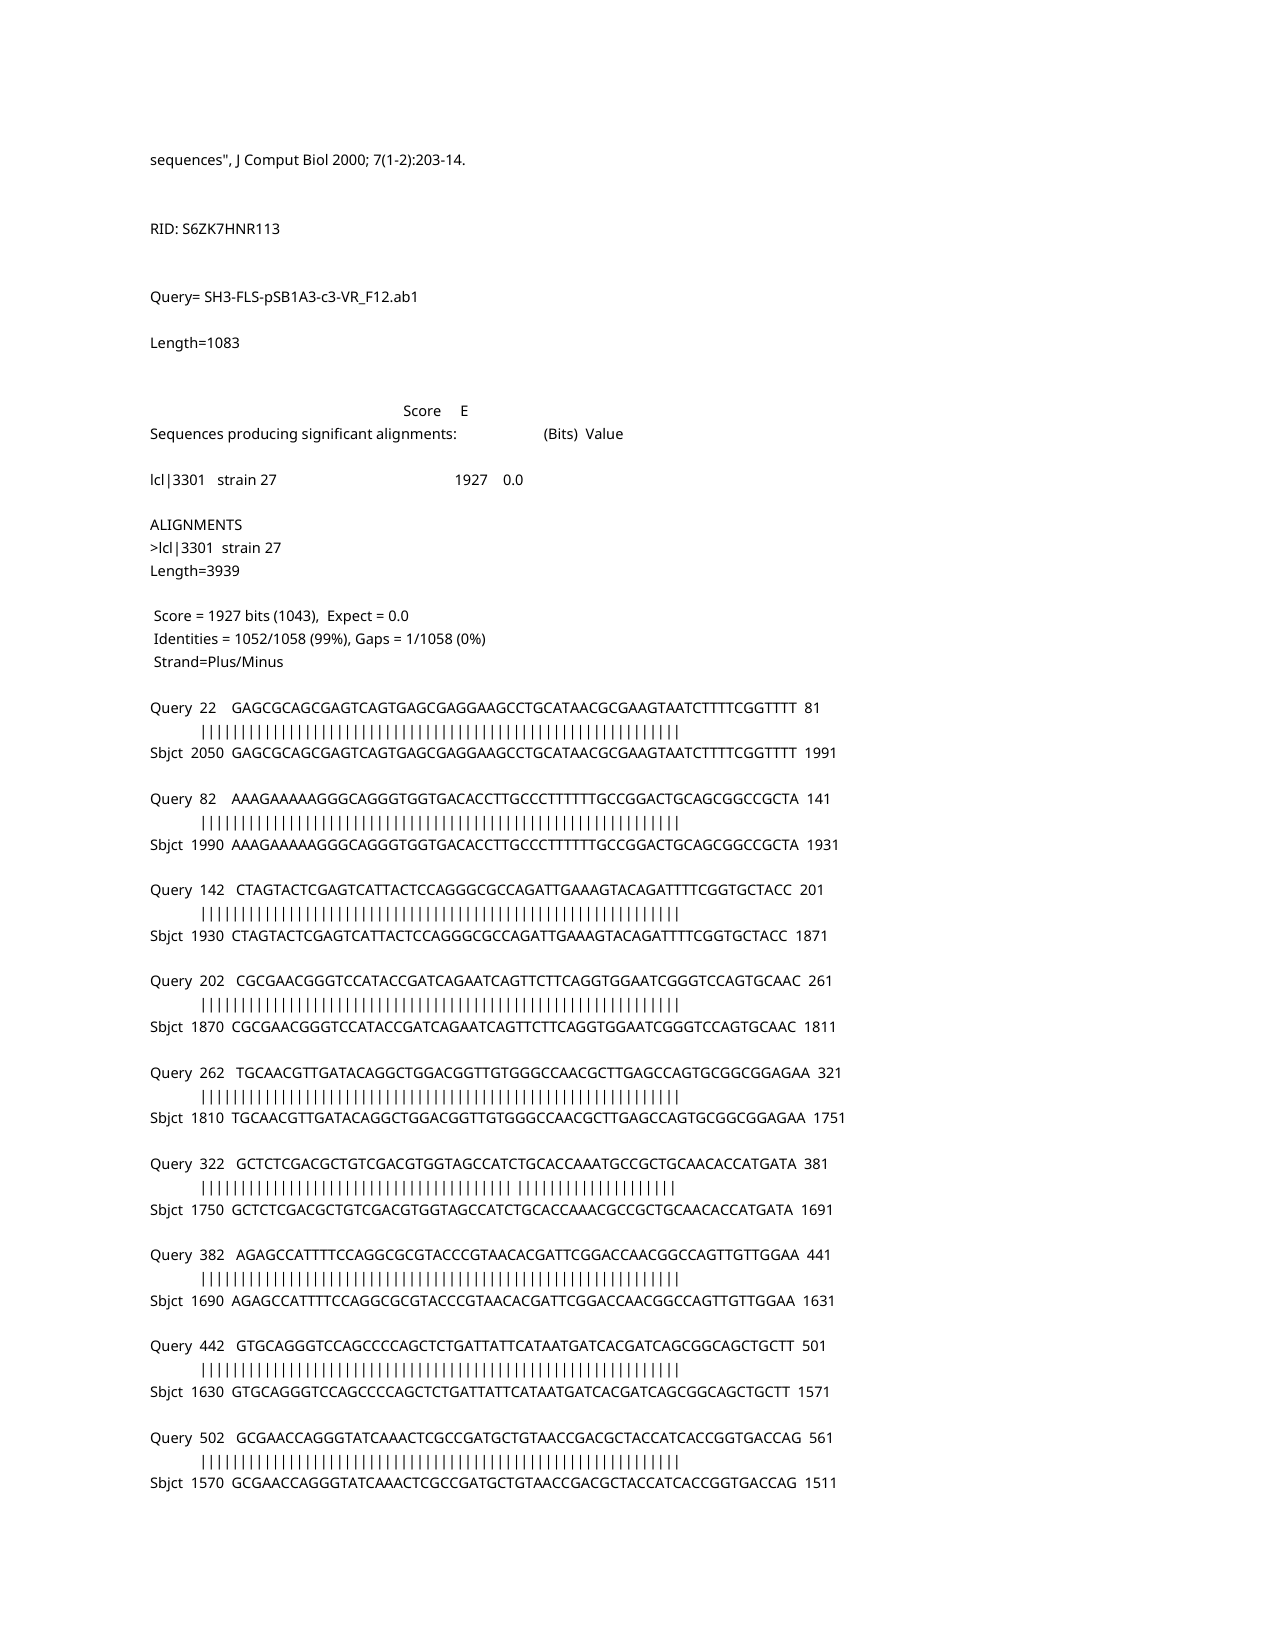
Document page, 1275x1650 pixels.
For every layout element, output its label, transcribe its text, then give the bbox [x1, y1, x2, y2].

text Query 262 TGCAACGTTGATACAGGCTGGACGGTTGTGGGCCAACGCTTGAGCCAGTGCGGCGGAGAA 321 [150, 1062, 1125, 1082]
text ALIGNMENTS [150, 515, 1125, 535]
text Score = 1927 bits (1043), Expect = 0.0 [150, 606, 1125, 626]
text |||||||||||||||||||||||||||||||||||||||||||||||||||||||||||| [150, 994, 1125, 1014]
text Sbjct 1570 GCGAACCAGGGTATCAAACTCGCCGATGCTGTAACCGACGCTACCATCACCGGTGACCAG 1511 [150, 1473, 1125, 1493]
text |||||||||||||||||||||||||||||||||||||||||||||||||||||||||||| [150, 720, 1125, 740]
text Query 142 CTAGTACTCGAGTCATTACTCCAGGGCGCCAGATTGAAAGTACAGATTTTCGGTGCTACC 201 [150, 880, 1125, 900]
text |||||||||||||||||||||||||||||||||||||||||||||||||||||||||||| [150, 1085, 1125, 1105]
text Identities = 1052/1058 (99%), Gaps = 1/1058 (0%) [150, 629, 1125, 649]
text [150, 1450, 1125, 1470]
text Query= SH3-FLS-pSB1A3-c3-VR_F12.ab1 [150, 287, 1125, 307]
text Sbjct 2050 GAGCGCAGCGAGTCAGTGAGCGAGGAAGCCTGCATAACGCGAAGTAATCTTTTCGGTTTT 1991 [150, 743, 1125, 763]
text |||||||||||||||||||||||||||||||||||||||||||||||||||||||||||| [150, 1268, 1125, 1288]
text Query 22 GAGCGCAGCGAGTCAGTGAGCGAGGAAGCCTGCATAACGCGAAGTAATCTTTTCGGTTTT 81 [150, 697, 1125, 717]
text ||||||||||||||||||||||||||||||||||||||| |||||||||||||||||||| [150, 1177, 1125, 1196]
text Length=1083 [150, 332, 1125, 352]
text Query 202 CGCGAACGGGTCCATACCGATCAGAATCAGTTCTTCAGGTGGAATCGGGTCCAGTGCAAC 261 [150, 971, 1125, 991]
text Sbjct 1630 GTGCAGGGTCCAGCCCCAGCTCTGATTATTCATAATGATCACGATCAGCGGCAGCTGCTT 1571 [150, 1382, 1125, 1402]
text Sbjct 1750 GCTCTCGACGCTGTCGACGTGGTAGCCATCTGCACCAAACGCCGCTGCAACACCATGATA 1691 [150, 1199, 1125, 1219]
text sequences", J Comput Biol 2000; 7(1-2):203-14. [150, 150, 1125, 170]
text Sbjct 1690 AGAGCCATTTTCCAGGCGCGTACCCGTAACACGATTCGGACCAACGGCCAGTTGTTGGAA 1631 [150, 1291, 1125, 1311]
text Sbjct 1990 AAAGAAAAAGGGCAGGGTGGTGACACCTTGCCCTTTTTTGCCGGACTGCAGCGGCCGCTA 1931 [150, 834, 1125, 854]
text Query 442 GTGCAGGGTCCAGCCCCAGCTCTGATTATTCATAATGATCACGATCAGCGGCAGCTGCTT 501 [150, 1336, 1125, 1356]
text >lcl|3301 strain 27 [150, 538, 1125, 558]
text |||||||||||||||||||||||||||||||||||||||||||||||||||||||||||| [150, 1359, 1125, 1379]
text |||||||||||||||||||||||||||||||||||||||||||||||||||||||||||| [150, 903, 1125, 923]
text lcl|3301 strain 27 1927 0.0 [150, 469, 1125, 489]
text Query 502 GCGAACCAGGGTATCAAACTCGCCGATGCTGTAACCGACGCTACCATCACCGGTGACCAG 561 [150, 1427, 1125, 1447]
text |||||||||||||||||||||||||||||||||||||||||||||||||||||||||||| [150, 812, 1125, 831]
text Score E [150, 401, 1125, 421]
text RID: S6ZK7HNR113 [150, 218, 1125, 238]
text Sbjct 1870 CGCGAACGGGTCCATACCGATCAGAATCAGTTCTTCAGGTGGAATCGGGTCCAGTGCAAC 1811 [150, 1017, 1125, 1037]
text Length=3939 [150, 561, 1125, 581]
text Sbjct 1810 TGCAACGTTGATACAGGCTGGACGGTTGTGGGCCAACGCTTGAGCCAGTGCGGCGGAGAA 1751 [150, 1108, 1125, 1128]
text Sbjct 1930 CTAGTACTCGAGTCATTACTCCAGGGCGCCAGATTGAAAGTACAGATTTTCGGTGCTACC 1871 [150, 926, 1125, 946]
text Query 322 GCTCTCGACGCTGTCGACGTGGTAGCCATCTGCACCAAATGCCGCTGCAACACCATGATA 381 [150, 1154, 1125, 1174]
text Query 382 AGAGCCATTTTCCAGGCGCGTACCCGTAACACGATTCGGACCAACGGCCAGTTGTTGGAA 441 [150, 1245, 1125, 1265]
text Query 82 AAAGAAAAAGGGCAGGGTGGTGACACCTTGCCCTTTTTTGCCGGACTGCAGCGGCCGCTA 141 [150, 789, 1125, 809]
text Strand=Plus/Minus [150, 652, 1125, 672]
text Sequences producing significant alignments: (Bits) Value [150, 424, 1125, 444]
